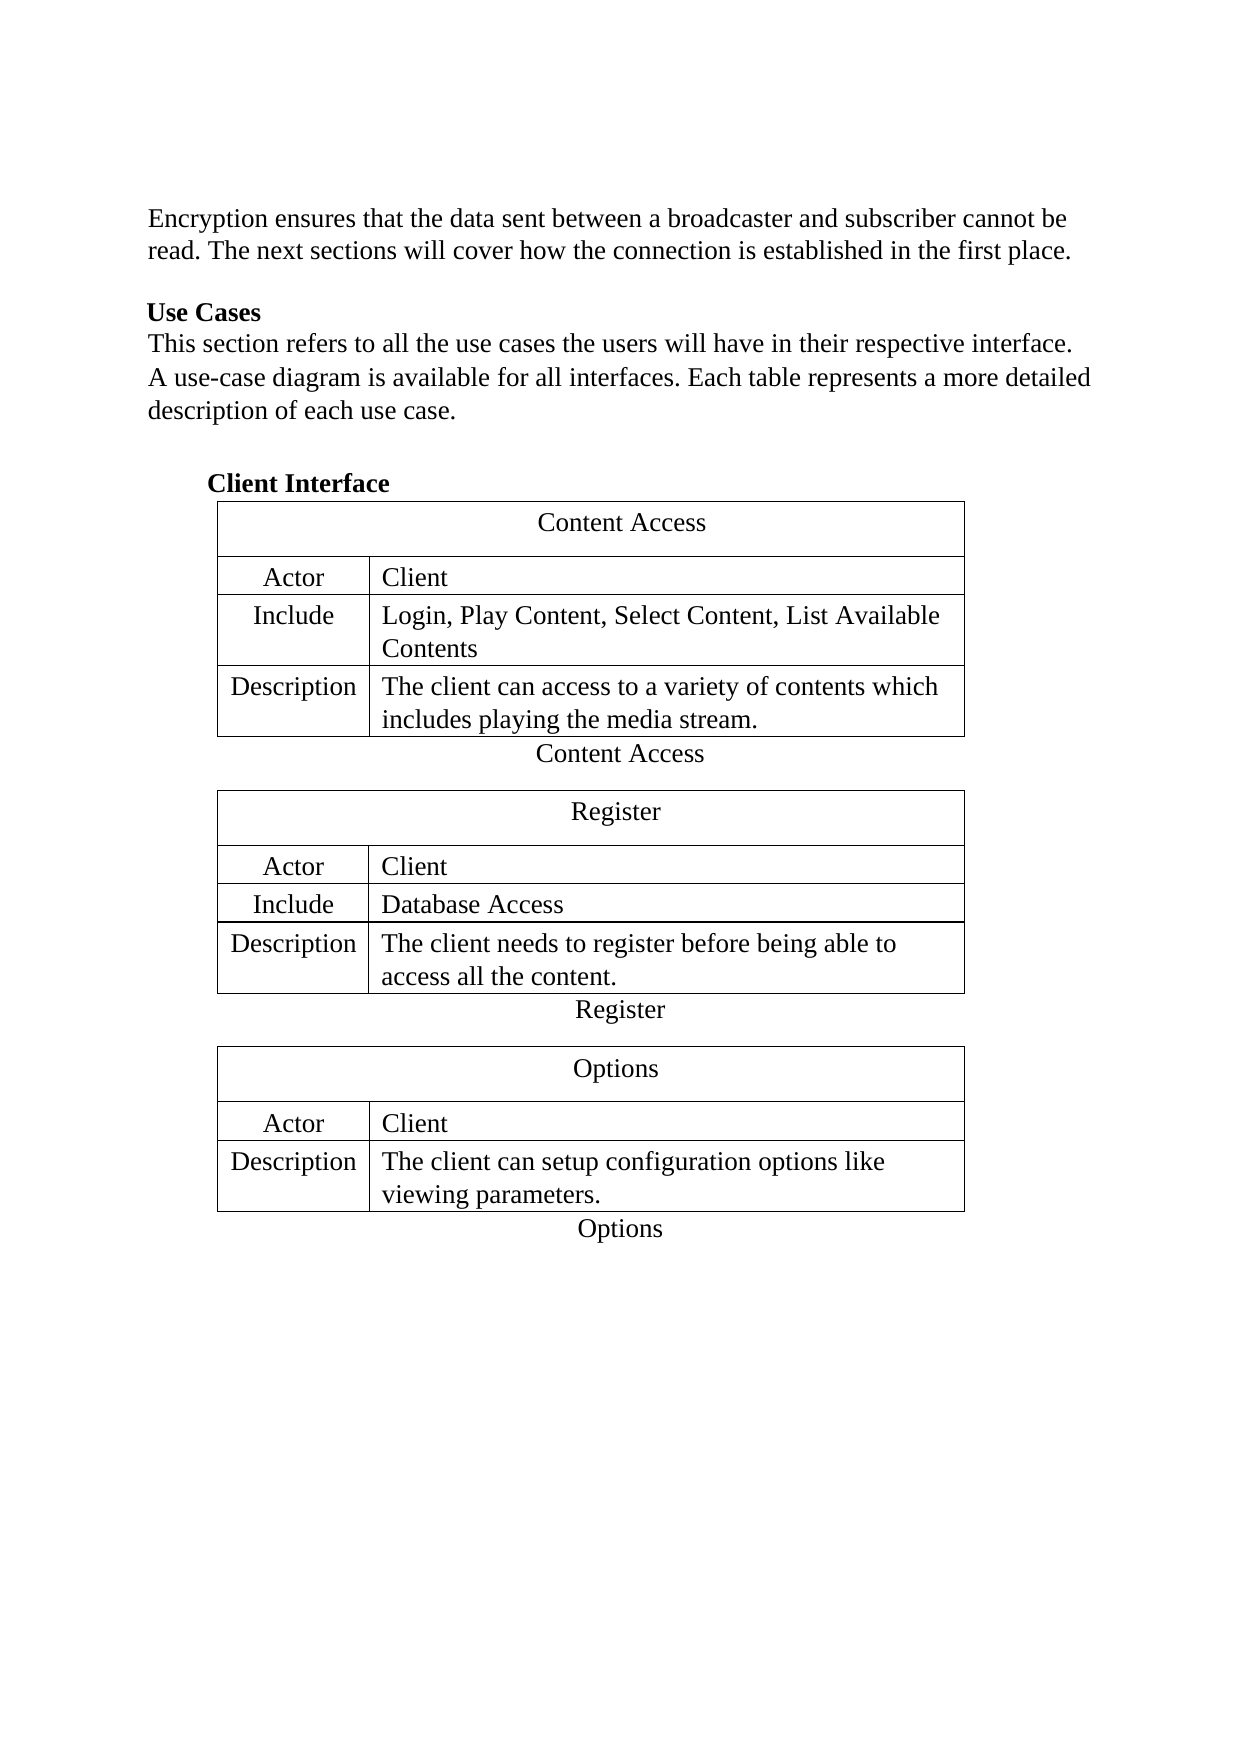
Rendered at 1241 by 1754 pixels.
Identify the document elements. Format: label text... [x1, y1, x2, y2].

text Register [148, 993, 1093, 1025]
table_cell Description [218, 666, 369, 736]
text Encryption ensures that the data sent between a broadcaster and subscriber cannot be read. The next sections will cover how the connection is established in the first place. [148, 203, 1093, 265]
table_cell Description [218, 1141, 369, 1211]
table_cell Login, Play Content, Select Content, List Available Contents [370, 595, 964, 665]
table_header Options [369, 1047, 964, 1101]
table_cell Include [218, 595, 369, 665]
table_cell The client can access to a variety of contents which includes playing the media stream. [370, 666, 964, 736]
table_header [218, 1047, 369, 1101]
table_cell Client [369, 846, 964, 883]
table_cell Actor [218, 557, 369, 594]
table_cell Client [370, 557, 964, 594]
text This section refers to all the use cases the users will have in their respective interface. A use-case diagram is available for all interfaces. Each table represents a more detailed description of each use case. [148, 327, 1093, 425]
table_cell The client can setup configuration options like viewing parameters. [370, 1141, 964, 1211]
subtitle Client Interface [146, 468, 1093, 499]
table_header Content Access [369, 502, 964, 556]
table_header [218, 791, 369, 845]
table_cell Database Access [369, 884, 964, 921]
table_cell Actor [218, 1102, 369, 1139]
table_cell Actor [218, 846, 368, 883]
table_header [218, 502, 369, 556]
table_cell Description [218, 923, 368, 992]
text Content Access [148, 737, 1093, 768]
table_cell Client [370, 1102, 964, 1139]
table_cell Include [218, 884, 368, 921]
table_header Register [369, 791, 964, 845]
table_cell The client needs to register before being able to access all the content. [369, 923, 964, 992]
text Options [148, 1212, 1093, 1243]
subtitle Use Cases [146, 296, 1093, 327]
